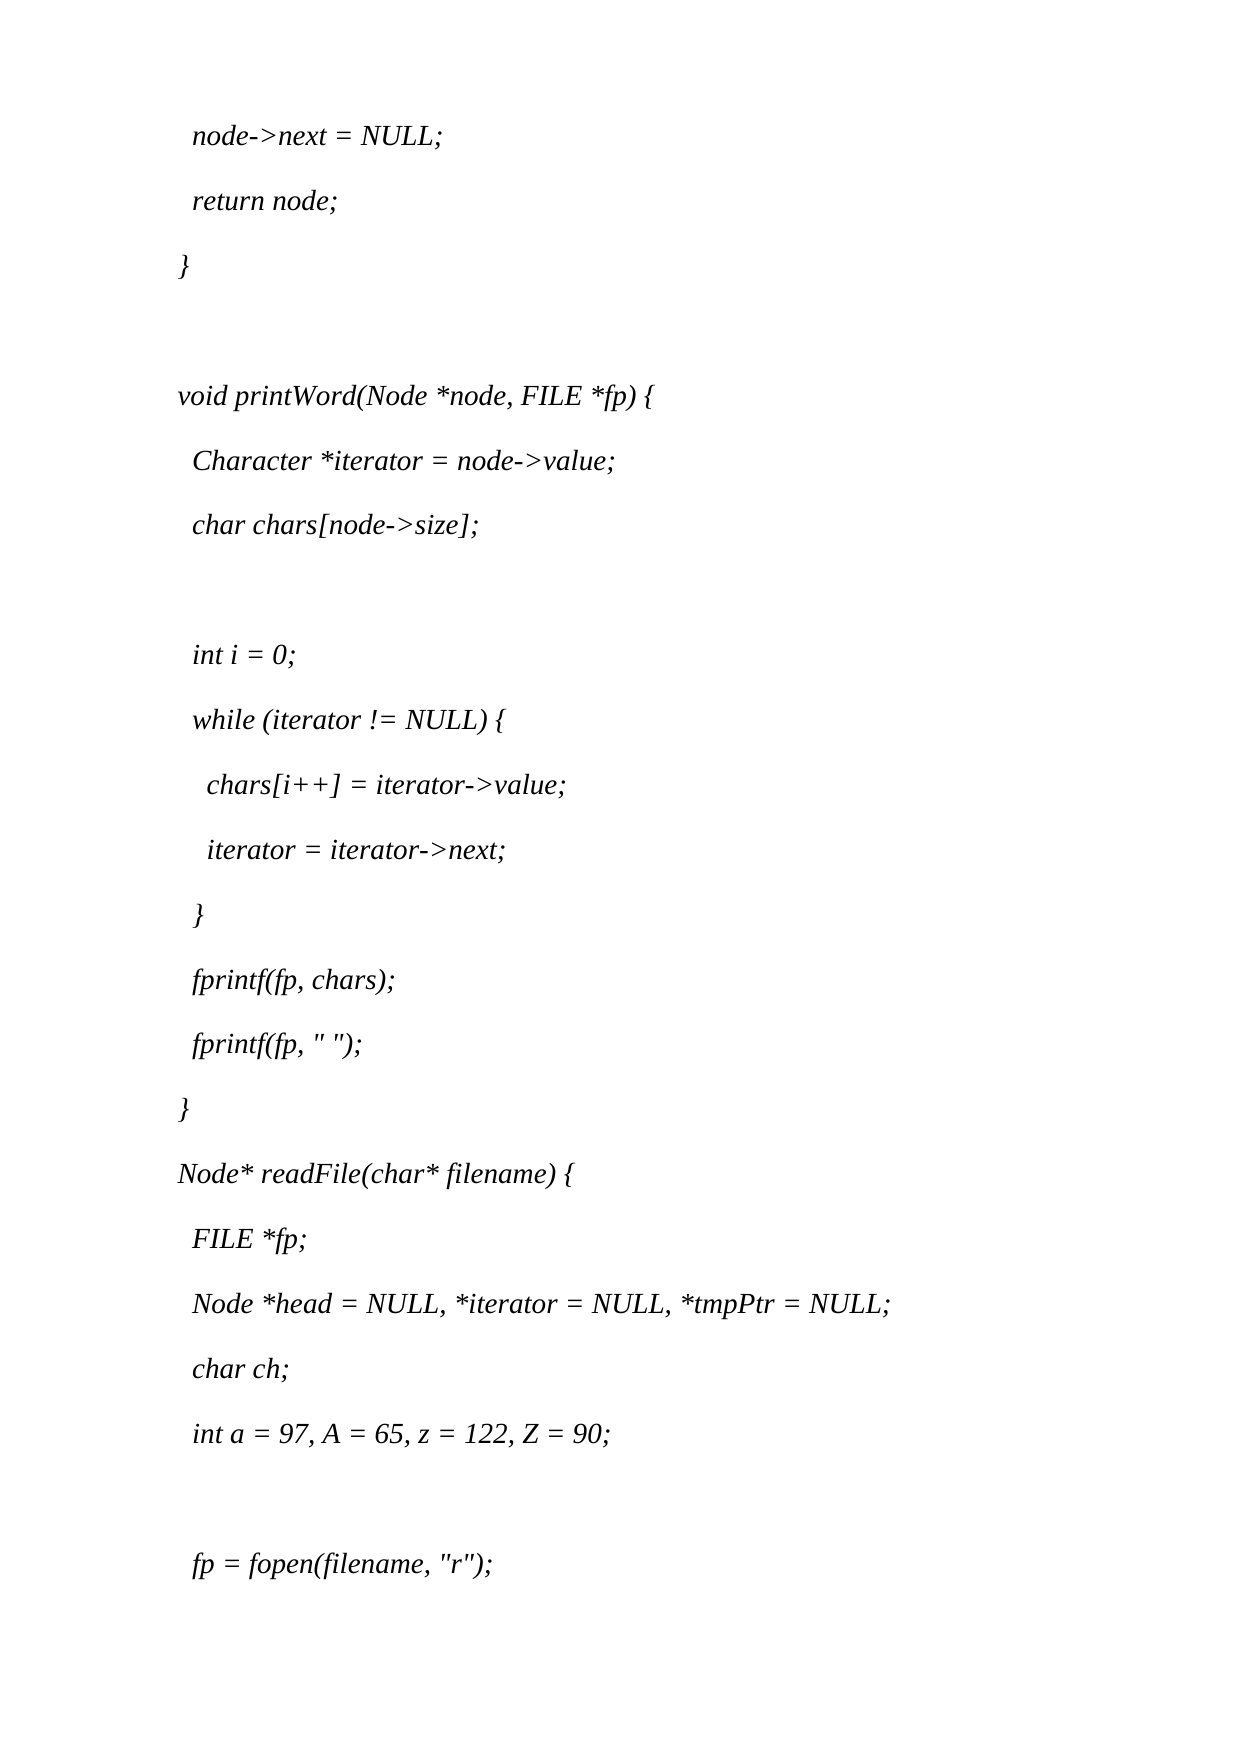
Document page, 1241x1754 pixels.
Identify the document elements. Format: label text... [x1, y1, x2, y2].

text return node; [177, 183, 1152, 217]
text void printWord(Node *node, FILE *fp) { [177, 378, 1152, 411]
text Node *head = NULL, *iterator = NULL, *tmpPtr = NULL; [177, 1286, 1152, 1320]
text char ch; [177, 1351, 1152, 1385]
text fprintf(fp, chars); [177, 962, 1152, 995]
text Character *iterator = node->value; [177, 443, 1152, 476]
text int a = 97, A = 65, z = 122, Z = 90; [177, 1416, 1152, 1449]
text node->next = NULL; [177, 118, 1152, 152]
text Node* readFile(char* filename) { [177, 1156, 1152, 1190]
text } [177, 1092, 1152, 1125]
text fp = fopen(filename, "r"); [177, 1546, 1152, 1579]
text chars[i++] = iterator->value; [177, 767, 1152, 801]
text int i = 0; [177, 637, 1152, 671]
text FILE *fp; [177, 1221, 1152, 1255]
text } [177, 897, 1152, 930]
text fprintf(fp, " "); [177, 1027, 1152, 1060]
text iterator = iterator->next; [177, 832, 1152, 866]
text while (iterator != NULL) { [177, 702, 1152, 736]
text } [177, 248, 1152, 281]
text char chars[node->size]; [177, 507, 1152, 541]
